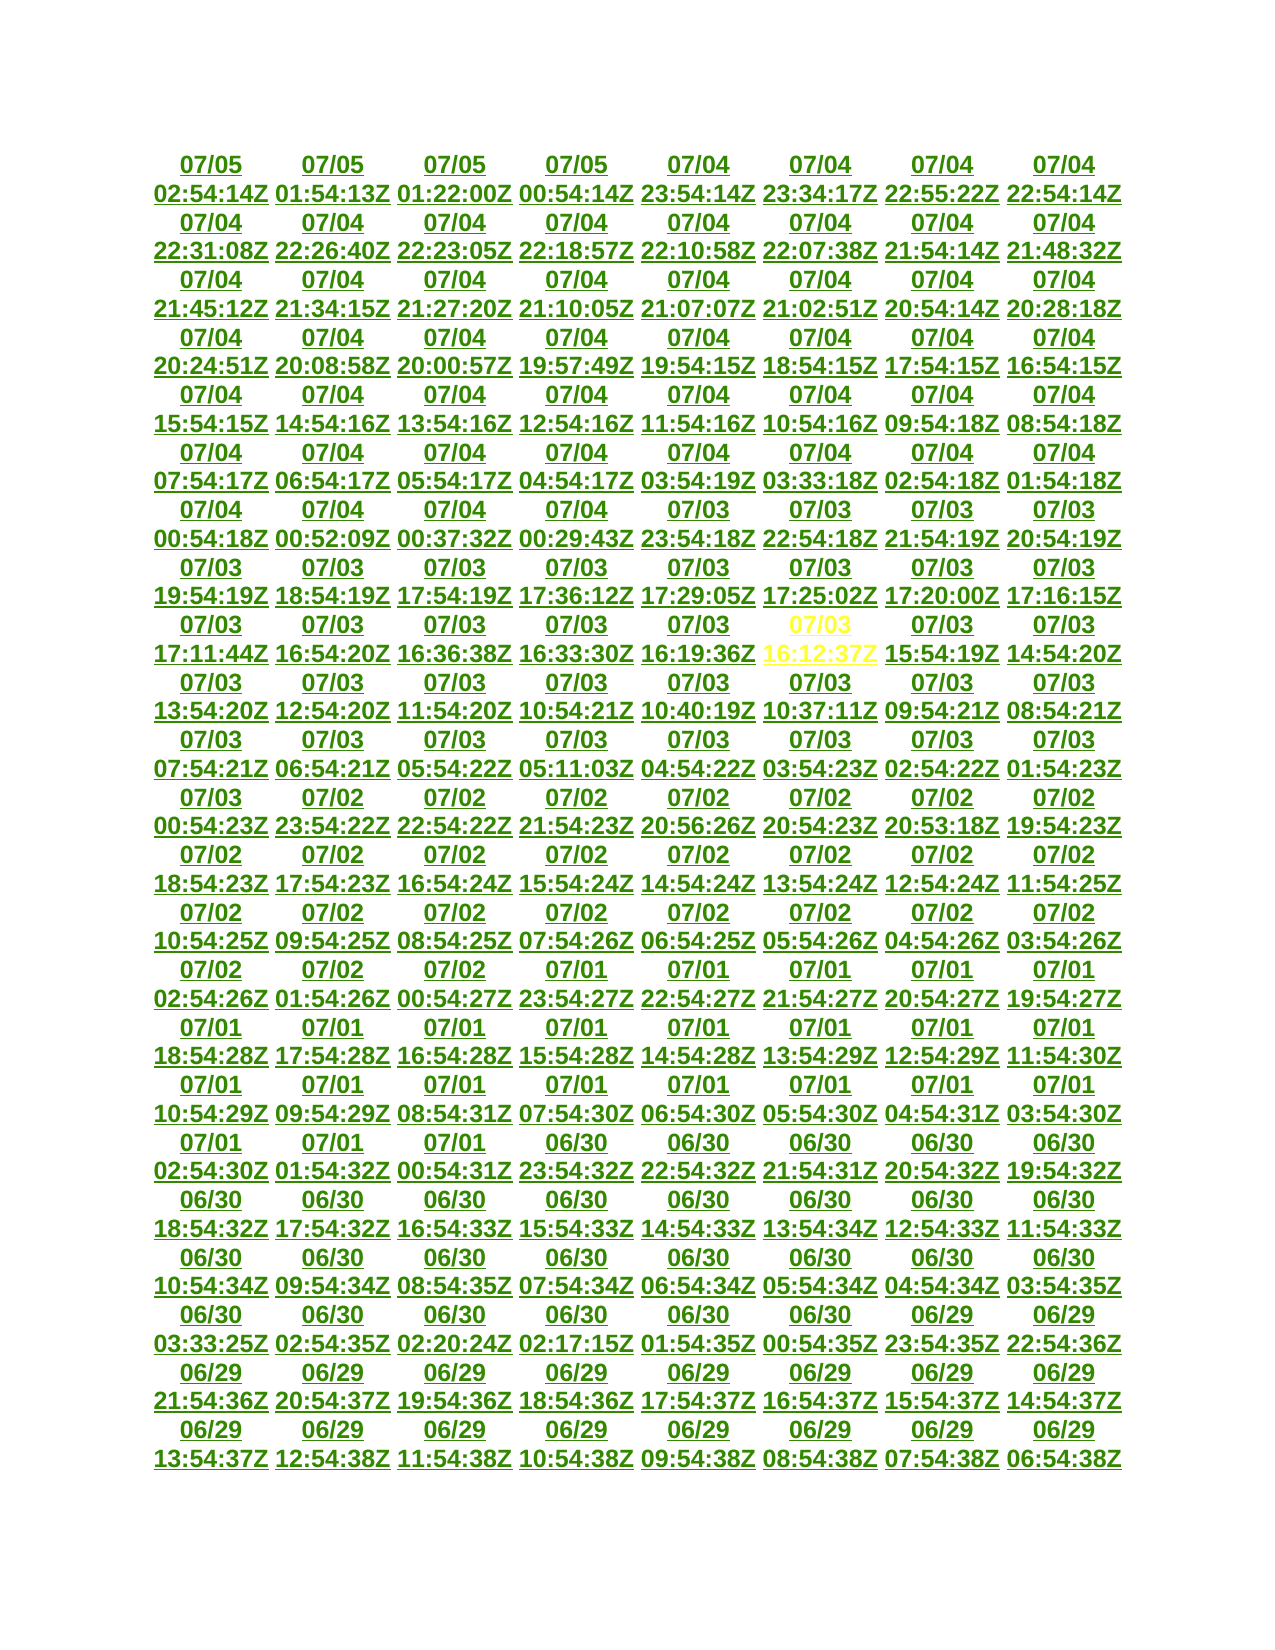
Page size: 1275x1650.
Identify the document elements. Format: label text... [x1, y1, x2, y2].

table_cell 07/02 13:54:24Z [759, 840, 881, 897]
table_cell 07/02 06:54:25Z [638, 898, 759, 955]
table_cell 06/30 03:54:35Z [1003, 1243, 1125, 1300]
table_cell 07/03 04:54:22Z [638, 725, 759, 782]
table_cell 07/02 11:54:25Z [1003, 840, 1125, 897]
table_cell 06/29 20:54:37Z [272, 1358, 394, 1415]
table_cell 07/01 14:54:28Z [638, 1013, 759, 1070]
table_cell 07/04 11:54:16Z [638, 380, 759, 437]
table_cell 06/29 16:54:37Z [759, 1358, 881, 1415]
table_cell 06/30 02:20:24Z [394, 1300, 516, 1357]
table_cell 06/29 21:54:36Z [150, 1358, 272, 1415]
table_cell 07/02 01:54:26Z [272, 955, 394, 1012]
table_cell 07/03 07:54:21Z [150, 725, 272, 782]
table_cell 07/04 22:55:22Z [881, 150, 1003, 207]
table_cell 07/02 20:53:18Z [881, 783, 1003, 840]
table_cell 07/04 10:54:16Z [759, 380, 881, 437]
table_cell 07/03 19:54:19Z [150, 553, 272, 610]
table_cell 07/02 18:54:23Z [150, 840, 272, 897]
table_cell 06/29 18:54:36Z [516, 1358, 637, 1415]
table_cell 07/02 12:54:24Z [881, 840, 1003, 897]
table_cell 06/30 04:54:34Z [881, 1243, 1003, 1300]
table_cell 07/01 20:54:27Z [881, 955, 1003, 1012]
table_cell 06/30 00:54:35Z [759, 1300, 881, 1357]
table_cell 07/04 14:54:16Z [272, 380, 394, 437]
table_cell 07/01 05:54:30Z [759, 1070, 881, 1127]
table_cell 07/04 06:54:17Z [272, 438, 394, 495]
table_cell 07/05 00:54:14Z [516, 150, 637, 207]
table_cell 07/04 22:31:08Z [150, 208, 272, 265]
table_cell 06/30 18:54:32Z [150, 1185, 272, 1242]
table_cell 06/30 01:54:35Z [638, 1300, 759, 1357]
table_cell 07/02 21:54:23Z [516, 783, 637, 840]
table_cell 07/04 03:54:19Z [638, 438, 759, 495]
table_cell 07/03 20:54:19Z [1003, 495, 1125, 552]
table_cell 07/02 22:54:22Z [394, 783, 516, 840]
table_cell 07/01 08:54:31Z [394, 1070, 516, 1127]
table_cell 07/01 09:54:29Z [272, 1070, 394, 1127]
table_cell 07/03 02:54:22Z [881, 725, 1003, 782]
table_cell 07/02 20:54:23Z [759, 783, 881, 840]
table_cell 07/04 21:45:12Z [150, 265, 272, 322]
table_cell 07/03 18:54:19Z [272, 553, 394, 610]
table_cell 07/04 02:54:18Z [881, 438, 1003, 495]
table_cell 07/01 03:54:30Z [1003, 1070, 1125, 1127]
table_cell 07/04 20:24:51Z [150, 323, 272, 380]
table_cell 07/04 21:54:14Z [881, 208, 1003, 265]
table_cell 06/29 10:54:38Z [516, 1415, 637, 1472]
table_cell 07/03 16:54:20Z [272, 610, 394, 667]
table_cell 07/03 10:37:11Z [759, 668, 881, 725]
table_cell 07/02 05:54:26Z [759, 898, 881, 955]
table_cell 07/04 09:54:18Z [881, 380, 1003, 437]
table_cell 07/02 20:56:26Z [638, 783, 759, 840]
table_cell 07/02 23:54:22Z [272, 783, 394, 840]
table_cell 07/01 15:54:28Z [516, 1013, 637, 1070]
table_cell 07/01 21:54:27Z [759, 955, 881, 1012]
table_cell 07/03 03:54:23Z [759, 725, 881, 782]
table_cell 06/29 07:54:38Z [881, 1415, 1003, 1472]
table_cell 07/04 01:54:18Z [1003, 438, 1125, 495]
table_cell 06/29 06:54:38Z [1003, 1415, 1125, 1472]
table_cell 07/03 05:11:03Z [516, 725, 637, 782]
table_cell 06/30 23:54:32Z [516, 1128, 637, 1185]
table_cell 07/04 03:33:18Z [759, 438, 881, 495]
table_cell 07/04 00:52:09Z [272, 495, 394, 552]
table_cell 07/04 15:54:15Z [150, 380, 272, 437]
table_cell 07/03 01:54:23Z [1003, 725, 1125, 782]
table_cell 06/29 09:54:38Z [638, 1415, 759, 1472]
table_cell 07/02 09:54:25Z [272, 898, 394, 955]
table_cell 07/02 17:54:23Z [272, 840, 394, 897]
table_cell 07/02 08:54:25Z [394, 898, 516, 955]
table_cell 07/03 17:25:02Z [759, 553, 881, 610]
table_cell 06/30 05:54:34Z [759, 1243, 881, 1300]
table_cell 07/02 00:54:27Z [394, 955, 516, 1012]
table_cell 07/04 20:08:58Z [272, 323, 394, 380]
table_cell 07/03 22:54:18Z [759, 495, 881, 552]
table_cell 07/05 02:54:14Z [150, 150, 272, 207]
table_cell 07/03 17:29:05Z [638, 553, 759, 610]
table_cell 06/30 08:54:35Z [394, 1243, 516, 1300]
table_cell 07/01 13:54:29Z [759, 1013, 881, 1070]
table_cell 07/02 03:54:26Z [1003, 898, 1125, 955]
table_cell 07/01 16:54:28Z [394, 1013, 516, 1070]
table_cell 06/30 16:54:33Z [394, 1185, 516, 1242]
table_cell 07/03 11:54:20Z [394, 668, 516, 725]
table_cell 07/01 17:54:28Z [272, 1013, 394, 1070]
table_cell 06/30 11:54:33Z [1003, 1185, 1125, 1242]
table_cell 07/05 01:54:13Z [272, 150, 394, 207]
table_cell 06/30 19:54:32Z [1003, 1128, 1125, 1185]
table_cell 06/29 11:54:38Z [394, 1415, 516, 1472]
table_cell 07/02 15:54:24Z [516, 840, 637, 897]
table_cell 07/04 23:34:17Z [759, 150, 881, 207]
table_cell 07/03 09:54:21Z [881, 668, 1003, 725]
table_cell 07/04 18:54:15Z [759, 323, 881, 380]
table_cell 07/04 22:23:05Z [394, 208, 516, 265]
table_cell 07/04 07:54:17Z [150, 438, 272, 495]
table_cell 07/02 07:54:26Z [516, 898, 637, 955]
table_cell 07/03 16:12:37Z [759, 610, 881, 667]
table_cell 07/03 13:54:20Z [150, 668, 272, 725]
table_cell 07/03 16:36:38Z [394, 610, 516, 667]
table_cell 06/30 06:54:34Z [638, 1243, 759, 1300]
table_cell 07/01 07:54:30Z [516, 1070, 637, 1127]
table_cell 07/04 22:18:57Z [516, 208, 637, 265]
table_cell 07/04 23:54:14Z [638, 150, 759, 207]
table_cell 07/04 04:54:17Z [516, 438, 637, 495]
table_cell 06/30 12:54:33Z [881, 1185, 1003, 1242]
table_cell 07/03 12:54:20Z [272, 668, 394, 725]
table_cell 06/29 08:54:38Z [759, 1415, 881, 1472]
table_cell 07/04 17:54:15Z [881, 323, 1003, 380]
table_cell 07/02 14:54:24Z [638, 840, 759, 897]
table_cell 07/03 23:54:18Z [638, 495, 759, 552]
table_cell 06/30 13:54:34Z [759, 1185, 881, 1242]
table_cell 07/01 10:54:29Z [150, 1070, 272, 1127]
table_cell 07/01 00:54:31Z [394, 1128, 516, 1185]
table_cell 07/03 21:54:19Z [881, 495, 1003, 552]
table_cell 07/04 00:37:32Z [394, 495, 516, 552]
table_cell 06/29 22:54:36Z [1003, 1300, 1125, 1357]
table_cell 07/03 00:54:23Z [150, 783, 272, 840]
table_cell 06/30 02:17:15Z [516, 1300, 637, 1357]
table_cell 07/04 21:10:05Z [516, 265, 637, 322]
table_cell 06/30 07:54:34Z [516, 1243, 637, 1300]
table_cell 07/01 23:54:27Z [516, 955, 637, 1012]
table_cell 07/03 17:54:19Z [394, 553, 516, 610]
table_cell 07/04 00:54:18Z [150, 495, 272, 552]
table_cell 06/30 10:54:34Z [150, 1243, 272, 1300]
table_cell 07/04 19:54:15Z [638, 323, 759, 380]
table_cell 07/03 05:54:22Z [394, 725, 516, 782]
table_cell 07/04 21:48:32Z [1003, 208, 1125, 265]
table_cell 07/04 20:00:57Z [394, 323, 516, 380]
table_cell 07/04 16:54:15Z [1003, 323, 1125, 380]
table_cell 07/03 16:33:30Z [516, 610, 637, 667]
table_cell 07/04 00:29:43Z [516, 495, 637, 552]
table_cell 06/30 03:33:25Z [150, 1300, 272, 1357]
table_cell 07/04 20:54:14Z [881, 265, 1003, 322]
table_cell 07/03 08:54:21Z [1003, 668, 1125, 725]
table_cell 07/04 08:54:18Z [1003, 380, 1125, 437]
table_cell 07/01 01:54:32Z [272, 1128, 394, 1185]
table_cell 07/05 01:22:00Z [394, 150, 516, 207]
table_cell 06/30 14:54:33Z [638, 1185, 759, 1242]
table_cell 07/02 10:54:25Z [150, 898, 272, 955]
table_cell 07/01 06:54:30Z [638, 1070, 759, 1127]
table_cell 07/03 06:54:21Z [272, 725, 394, 782]
table_cell 07/03 17:16:15Z [1003, 553, 1125, 610]
table_cell 06/29 15:54:37Z [881, 1358, 1003, 1415]
table_cell 07/02 16:54:24Z [394, 840, 516, 897]
table_cell 07/04 12:54:16Z [516, 380, 637, 437]
table_cell 06/30 17:54:32Z [272, 1185, 394, 1242]
table_cell 07/01 22:54:27Z [638, 955, 759, 1012]
table_cell 07/04 22:10:58Z [638, 208, 759, 265]
table_cell 06/29 14:54:37Z [1003, 1358, 1125, 1415]
table_cell 07/03 14:54:20Z [1003, 610, 1125, 667]
table_cell 06/29 19:54:36Z [394, 1358, 516, 1415]
table_cell 07/03 17:36:12Z [516, 553, 637, 610]
table_cell 07/04 05:54:17Z [394, 438, 516, 495]
table_cell 07/02 02:54:26Z [150, 955, 272, 1012]
table_cell 07/04 21:34:15Z [272, 265, 394, 322]
table_cell 07/01 19:54:27Z [1003, 955, 1125, 1012]
table_cell 07/03 17:20:00Z [881, 553, 1003, 610]
table_cell 07/04 20:28:18Z [1003, 265, 1125, 322]
table_cell 07/01 18:54:28Z [150, 1013, 272, 1070]
table_cell 07/03 17:11:44Z [150, 610, 272, 667]
table_cell 07/04 19:57:49Z [516, 323, 637, 380]
table_cell 07/04 13:54:16Z [394, 380, 516, 437]
table_cell 07/03 16:19:36Z [638, 610, 759, 667]
table_cell 06/30 15:54:33Z [516, 1185, 637, 1242]
table_cell 06/30 20:54:32Z [881, 1128, 1003, 1185]
table_cell 07/03 10:40:19Z [638, 668, 759, 725]
table_cell 07/04 22:54:14Z [1003, 150, 1125, 207]
table_cell 06/29 13:54:37Z [150, 1415, 272, 1472]
table_cell 07/02 04:54:26Z [881, 898, 1003, 955]
table_cell 07/03 15:54:19Z [881, 610, 1003, 667]
table_cell 07/03 10:54:21Z [516, 668, 637, 725]
table_cell 07/04 22:26:40Z [272, 208, 394, 265]
table_cell 07/04 22:07:38Z [759, 208, 881, 265]
table_cell 07/04 21:27:20Z [394, 265, 516, 322]
table_cell 06/30 09:54:34Z [272, 1243, 394, 1300]
table_cell 07/02 19:54:23Z [1003, 783, 1125, 840]
table_cell 06/29 12:54:38Z [272, 1415, 394, 1472]
table_cell 07/04 21:07:07Z [638, 265, 759, 322]
table_cell 06/29 23:54:35Z [881, 1300, 1003, 1357]
table_cell 06/29 17:54:37Z [638, 1358, 759, 1415]
table_cell 07/04 21:02:51Z [759, 265, 881, 322]
table_cell 07/01 12:54:29Z [881, 1013, 1003, 1070]
table_cell 06/30 21:54:31Z [759, 1128, 881, 1185]
table_cell 06/30 22:54:32Z [638, 1128, 759, 1185]
table_cell 07/01 04:54:31Z [881, 1070, 1003, 1127]
table_cell 06/30 02:54:35Z [272, 1300, 394, 1357]
table_cell 07/01 02:54:30Z [150, 1128, 272, 1185]
table_cell 07/01 11:54:30Z [1003, 1013, 1125, 1070]
